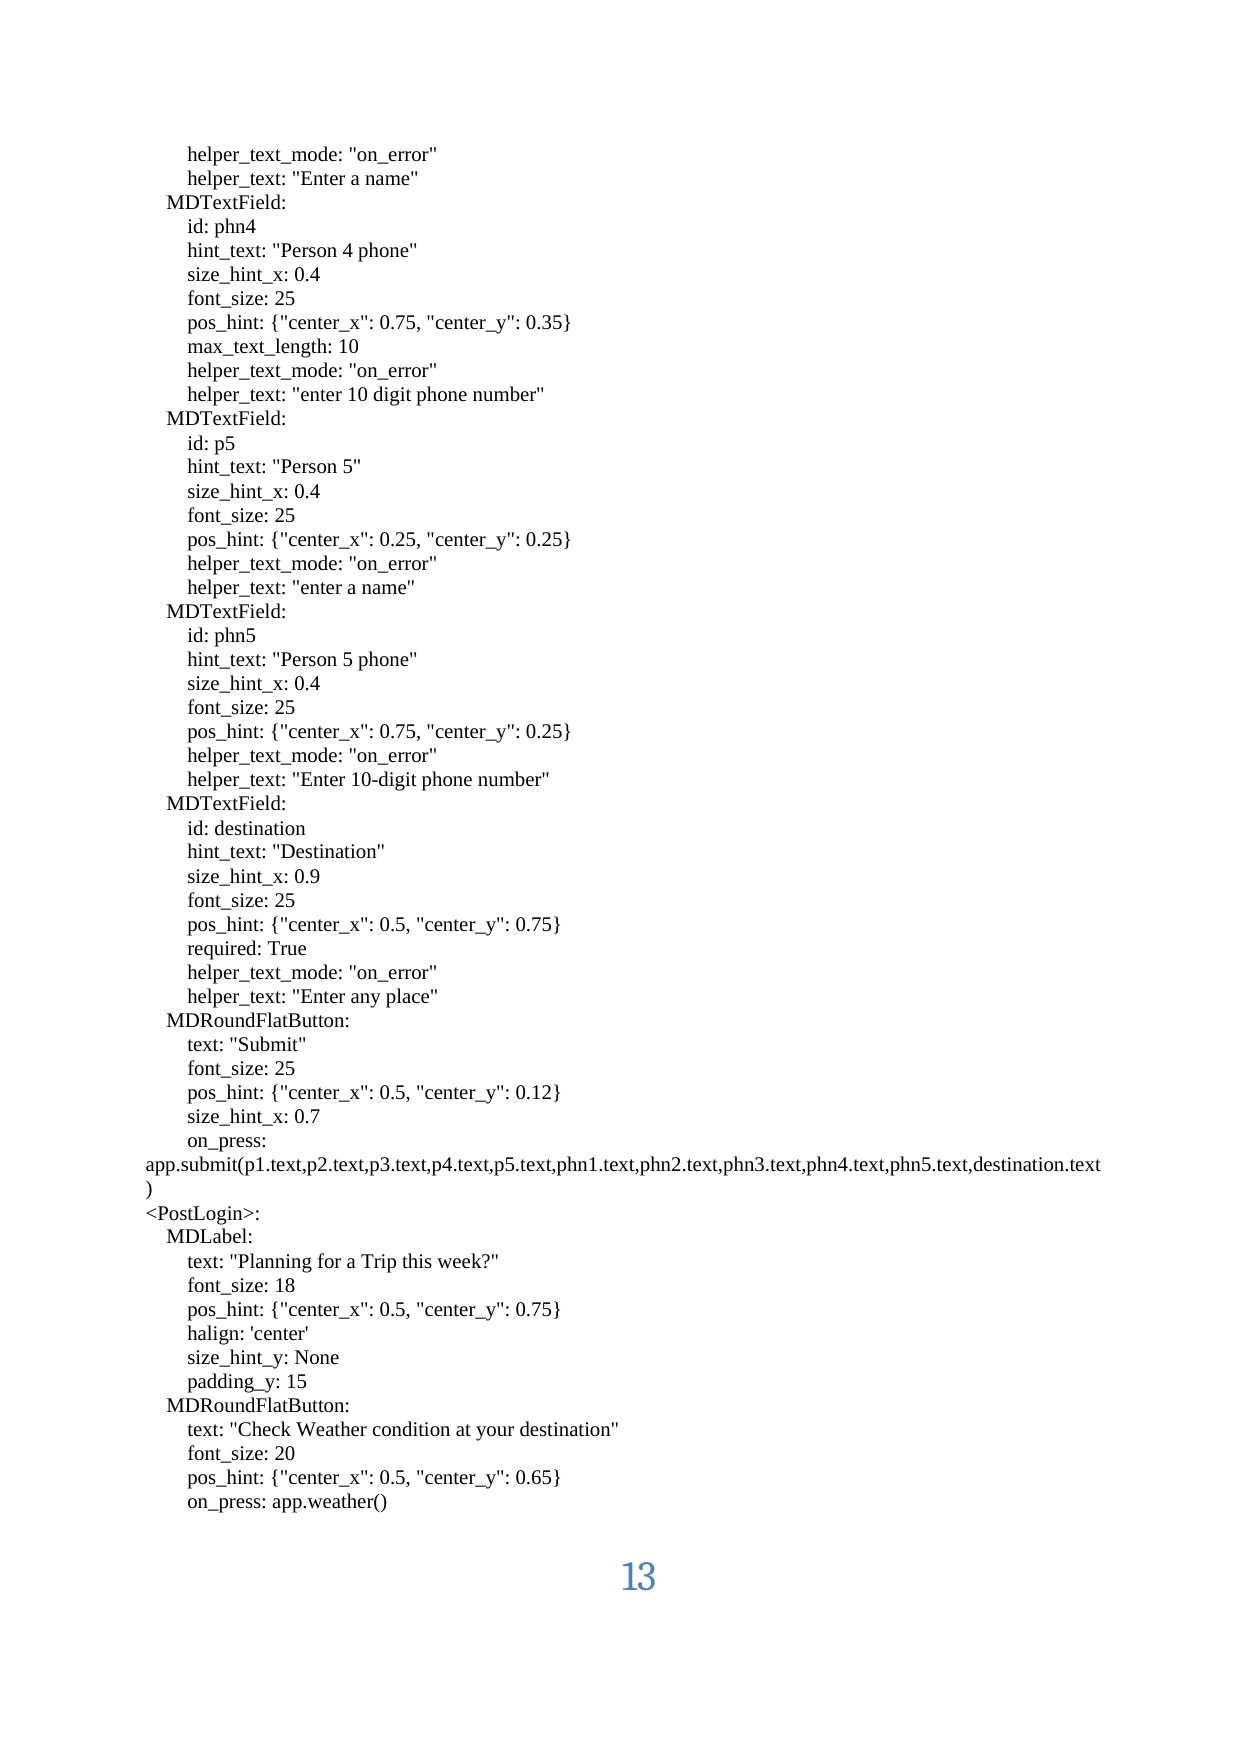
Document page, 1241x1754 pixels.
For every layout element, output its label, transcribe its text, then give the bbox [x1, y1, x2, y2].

text pos_hint: {"center_x": 0.5, "center_y": 0.75} [145, 1297, 1103, 1321]
text size_hint_y: None [145, 1345, 1103, 1369]
text MDTextField: [145, 599, 1103, 623]
text font_size: 25 [145, 695, 1103, 719]
text font_size: 25 [145, 1056, 1103, 1080]
text helper_text_mode: "on_error" [145, 551, 1103, 575]
text id: phn5 [145, 623, 1103, 647]
text text: "Submit" [145, 1032, 1103, 1056]
text size_hint_x: 0.4 [145, 478, 1103, 503]
text helper_text: "enter a name" [145, 575, 1103, 599]
text required: True [145, 936, 1103, 960]
text helper_text_mode: "on_error" [145, 743, 1103, 767]
text text: "Check Weather condition at your destination" [145, 1417, 1103, 1441]
text size_hint_x: 0.9 [145, 863, 1103, 888]
text pos_hint: {"center_x": 0.75, "center_y": 0.25} [145, 719, 1103, 743]
text MDTextField: [145, 791, 1103, 815]
text helper_text: "Enter 10-digit phone number" [145, 767, 1103, 791]
text MDTextField: [145, 190, 1103, 214]
text size_hint_x: 0.4 [145, 262, 1103, 286]
text padding_y: 15 [145, 1369, 1103, 1393]
text font_size: 18 [145, 1273, 1103, 1297]
text on_press: app.submit(p1.text,p2.text,p3.text,p4.text,p5.text,phn1.text,phn2.text,phn3.text,phn4.text,phn5.text,destination.text) [145, 1128, 1103, 1200]
text size_hint_x: 0.4 [145, 671, 1103, 695]
text font_size: 25 [145, 888, 1103, 912]
text helper_text_mode: "on_error" [145, 142, 1103, 166]
text max_text_length: 10 [145, 334, 1103, 358]
text font_size: 25 [145, 503, 1103, 527]
text MDRoundFlatButton: [145, 1393, 1103, 1417]
text font_size: 25 [145, 286, 1103, 310]
text MDRoundFlatButton: [145, 1008, 1103, 1032]
text id: phn4 [145, 214, 1103, 238]
text hint_text: "Person 5 phone" [145, 647, 1103, 671]
text halign: 'center' [145, 1321, 1103, 1345]
text pos_hint: {"center_x": 0.5, "center_y": 0.75} [145, 912, 1103, 936]
text text: "Planning for a Trip this week?" [145, 1248, 1103, 1273]
text <PostLogin>: [145, 1200, 1103, 1224]
text helper_text_mode: "on_error" [145, 960, 1103, 984]
text MDTextField: [145, 406, 1103, 430]
text pos_hint: {"center_x": 0.25, "center_y": 0.25} [145, 527, 1103, 551]
text id: destination [145, 815, 1103, 839]
text font_size: 20 [145, 1441, 1103, 1465]
text helper_text: "Enter any place" [145, 984, 1103, 1008]
text id: p5 [145, 430, 1103, 454]
text helper_text: "enter 10 digit phone number" [145, 382, 1103, 406]
text on_press: app.weather() [145, 1489, 1103, 1513]
text helper_text_mode: "on_error" [145, 358, 1103, 382]
text hint_text: "Destination" [145, 839, 1103, 863]
text hint_text: "Person 5" [145, 454, 1103, 478]
text pos_hint: {"center_x": 0.75, "center_y": 0.35} [145, 310, 1103, 334]
text size_hint_x: 0.7 [145, 1104, 1103, 1128]
text hint_text: "Person 4 phone" [145, 238, 1103, 262]
text MDLabel: [145, 1224, 1103, 1248]
text pos_hint: {"center_x": 0.5, "center_y": 0.65} [145, 1465, 1103, 1489]
text helper_text: "Enter a name" [145, 166, 1103, 190]
text pos_hint: {"center_x": 0.5, "center_y": 0.12} [145, 1080, 1103, 1104]
